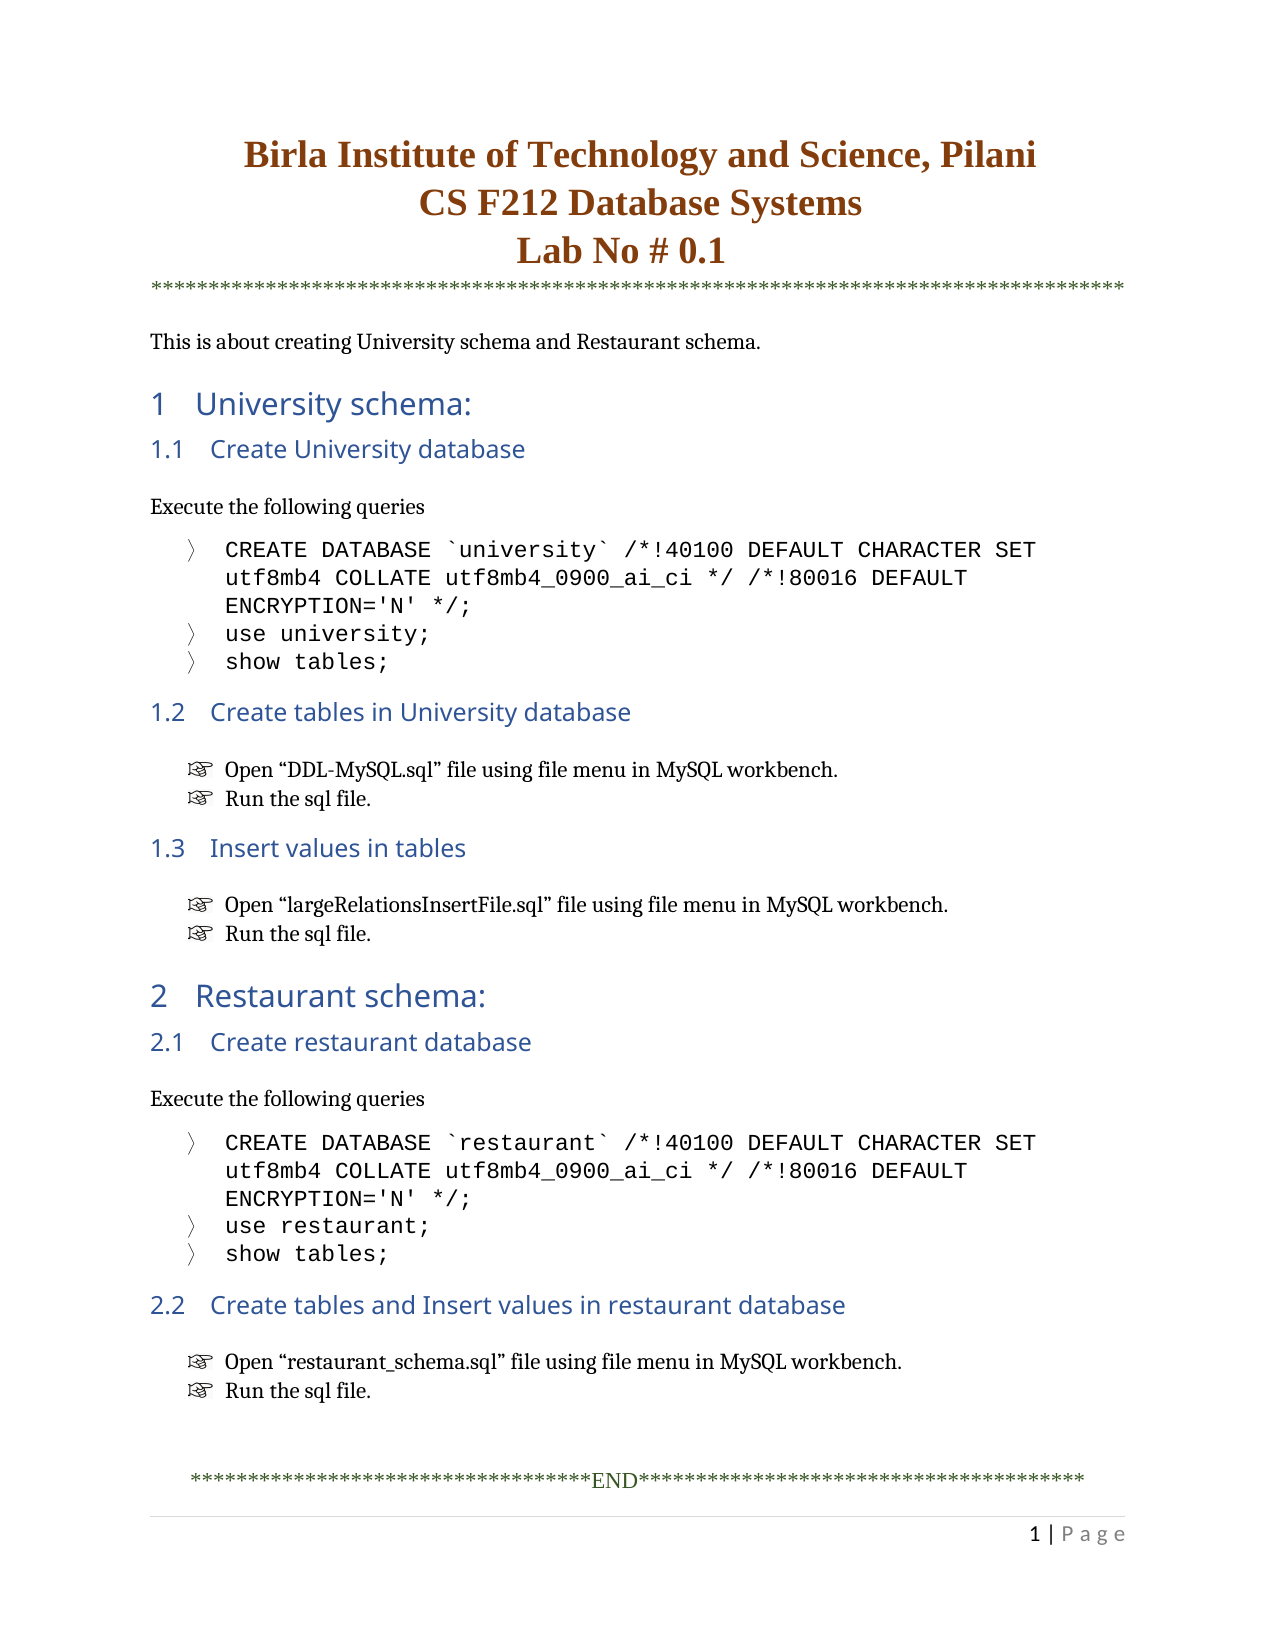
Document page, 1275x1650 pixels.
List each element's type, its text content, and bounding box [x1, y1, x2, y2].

list CREATE DATABASE `university` /*!40100 DEFAULT CHARACTER SET utf8mb4 COLLATE utf8mb4_0900_ai_ci */ /*!80016 DEFAULT ENCRYPTION='N' */; [187, 539, 1125, 621]
list Open “largeRelationsInsertFile.sql” file using file menu in MySQL workbench. [187, 892, 1125, 918]
list show tables; [187, 651, 1125, 676]
subtitle University schema: [150, 382, 1125, 424]
text Execute the following queries [150, 494, 1125, 520]
text Birla Institute of Technology and Science, Pilani [156, 131, 1125, 176]
list use restaurant; [187, 1215, 1125, 1241]
text ************************************************************************************* [150, 275, 1125, 301]
list Run the sql file. [187, 921, 1125, 947]
subtitle Create restaurant database [150, 1024, 1125, 1058]
subtitle Create tables in University database [150, 695, 1125, 729]
list Run the sql file. [187, 1377, 1125, 1404]
list use university; [187, 623, 1125, 648]
picture [188, 789, 213, 806]
text ***********************************END*************************************** [150, 1467, 1125, 1493]
list Open “DDL-MySQL.sql” file using file menu in MySQL workbench. [187, 757, 1125, 783]
list CREATE DATABASE `restaurant` /*!40100 DEFAULT CHARACTER SET utf8mb4 COLLATE utf8mb4_0900_ai_ci */ /*!80016 DEFAULT ENCRYPTION='N' */; [187, 1131, 1125, 1213]
picture [188, 1353, 213, 1370]
subtitle Create University database [150, 432, 1125, 466]
picture [188, 1381, 213, 1399]
picture [188, 896, 213, 913]
text Execute the following queries [150, 1086, 1125, 1112]
text CS F212 Database Systems [156, 179, 1125, 223]
list Open “restaurant_schema.sql” file using file menu in MySQL workbench. [187, 1349, 1125, 1375]
text This is about creating University schema and Restaurant schema. [150, 328, 1125, 355]
picture [188, 924, 213, 942]
picture [188, 760, 213, 778]
subtitle Create tables and Insert values in restaurant database [150, 1287, 1125, 1321]
list Run the sql file. [187, 785, 1125, 812]
subtitle Insert values in tables [150, 830, 1125, 864]
subtitle Restaurant schema: [150, 974, 1125, 1017]
text Lab No # 0.1 [156, 227, 1087, 271]
list show tables; [187, 1243, 1125, 1269]
